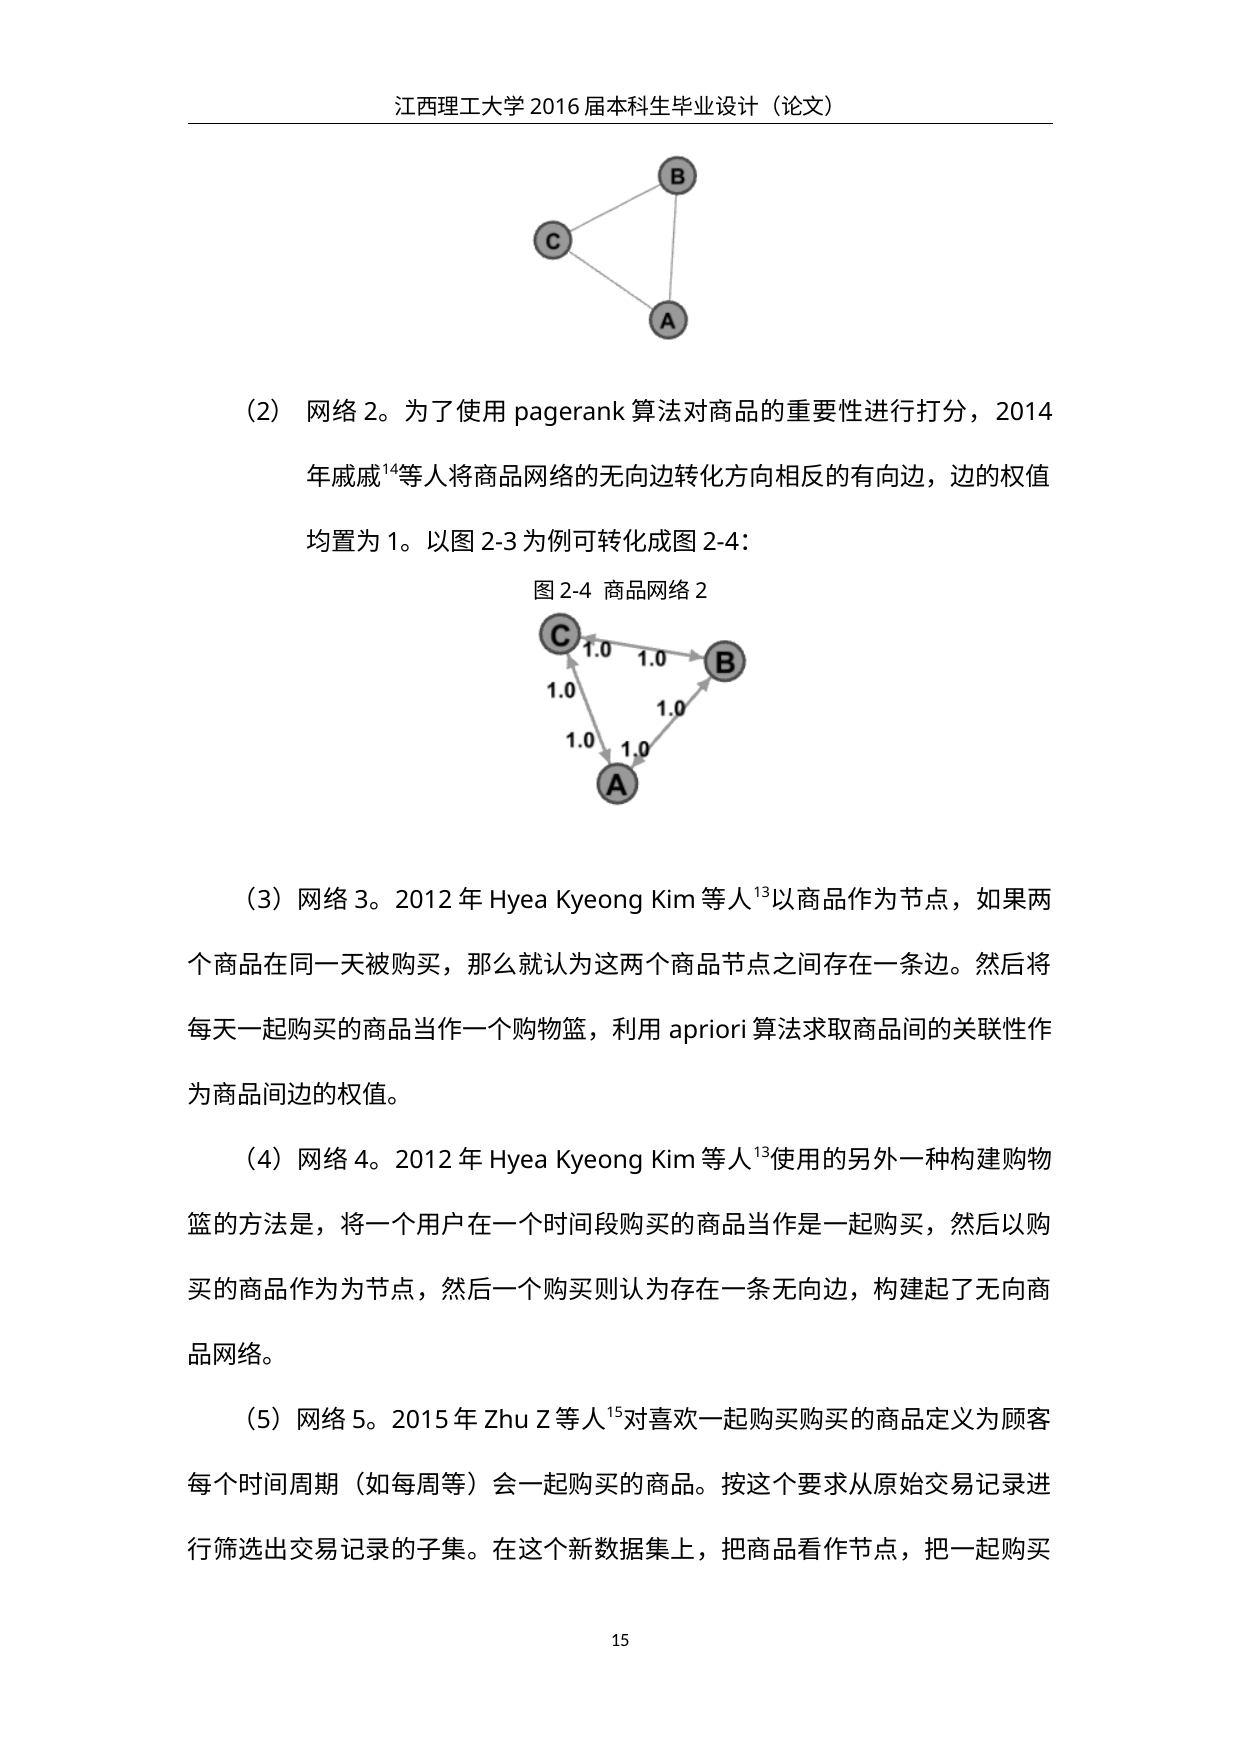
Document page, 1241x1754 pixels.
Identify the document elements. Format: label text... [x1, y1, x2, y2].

text 图2-4 商品网络2 [187, 572, 1053, 605]
picture [530, 150, 711, 346]
picture [525, 605, 759, 818]
list 网络2。为了使用pagerank算法对商品的重要性进行打分，2014年戚戚14等人将商品网络的无向边转化方向相反的有向边，边的权值均置为1。以图2-3为例可转化成图2-4： [231, 377, 1053, 572]
text （3）网络3。2012年Hyea Kyeong Kim等人13以商品作为节点，如果两个商品在同一天被购买，那么就认为这两个商品节点之间存在一条边。然后将每天一起购买的商品当作一个购物篮，利用apriori算法求取商品间的关联性作为商品间边的权值。 [187, 865, 1053, 1125]
text （4）网络4。2012年Hyea Kyeong Kim等人13使用的另外一种构建购物篮的方法是，将一个用户在一个时间段购买的商品当作是一起购买，然后以购买的商品作为为节点，然后一个购买则认为存在一条无向边，构建起了无向商品网络。 [187, 1125, 1053, 1385]
